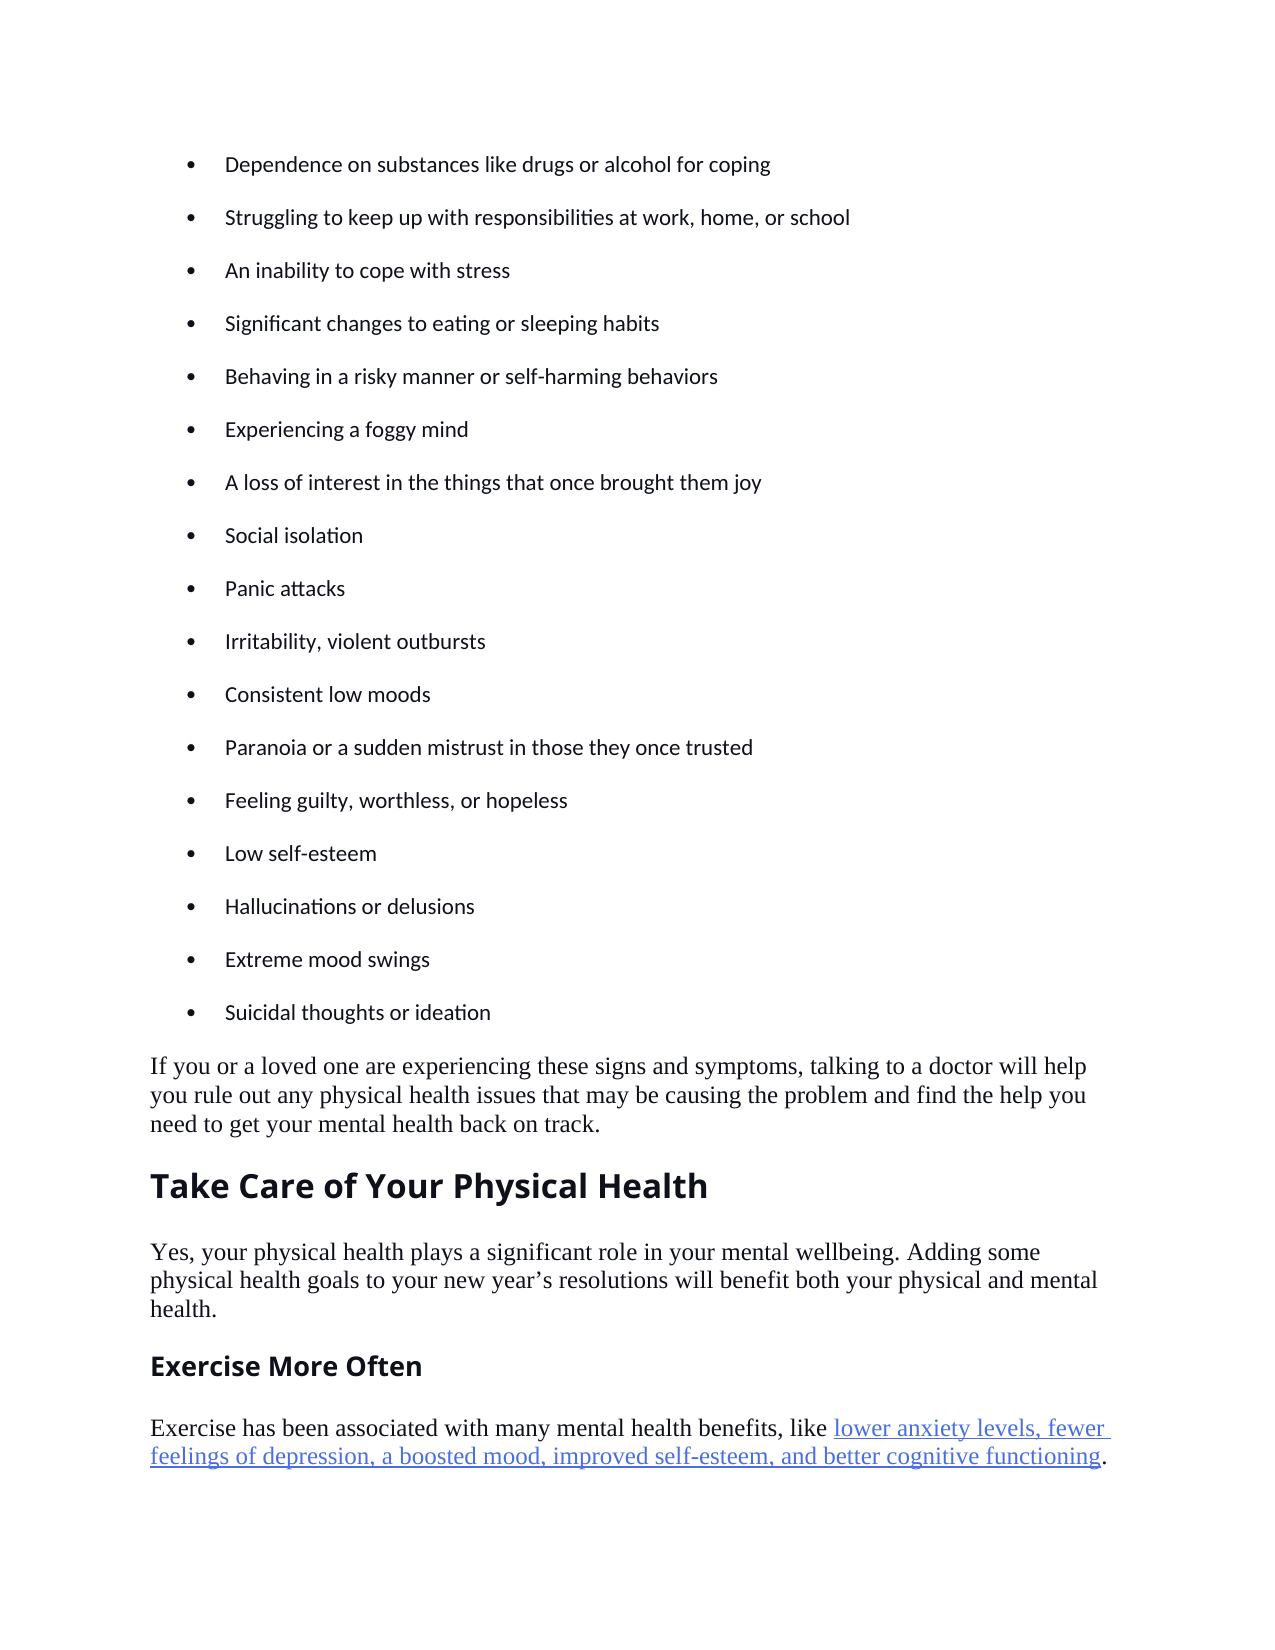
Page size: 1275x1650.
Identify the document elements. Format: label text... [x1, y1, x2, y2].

list Irritability, violent outbursts [187, 627, 1125, 655]
list An inability to cope with stress [187, 256, 1125, 284]
list Panic attacks [187, 574, 1125, 602]
list Extreme mood swings [187, 945, 1125, 973]
text Exercise has been associated with many mental health benefits, like lower anxiety levels, fewer feelings of depression, a boosted mood, improved self-esteem, and better cognitive functioning. [150, 1413, 1125, 1470]
subtitle Exercise More Often [150, 1348, 1125, 1385]
text If you or a loved one are experiencing these signs and symptoms, talking to a doctor will help you rule out any physical health issues that may be causing the problem and find the help you need to get your mental health back on track. [150, 1051, 1125, 1138]
list Struggling to keep up with responsibilities at work, home, or school [187, 203, 1125, 231]
list Behaving in a risky manner or self-harming behaviors [187, 362, 1125, 390]
list Feeling guilty, worthless, or hopeless [187, 786, 1125, 814]
list Significant changes to eating or sleeping habits [187, 309, 1125, 337]
list Social isolation [187, 521, 1125, 549]
list Low self-esteem [187, 839, 1125, 867]
list Hallucinations or delusions [187, 892, 1125, 920]
list Consistent low moods [187, 680, 1125, 708]
text Yes, your physical health plays a significant role in your mental wellbeing. Adding some physical health goals to your new year’s resolutions will benefit both your physical and mental health. [150, 1237, 1125, 1323]
list Paranoia or a sudden mistrust in those they once trusted [187, 733, 1125, 761]
subtitle Take Care of Your Physical Health [150, 1163, 1125, 1208]
list Dependence on substances like drugs or alcohol for coping [187, 150, 1125, 178]
list Experiencing a foggy mind [187, 415, 1125, 443]
list A loss of interest in the things that once brought them joy [187, 468, 1125, 496]
list Suicidal thoughts or ideation [187, 998, 1125, 1026]
